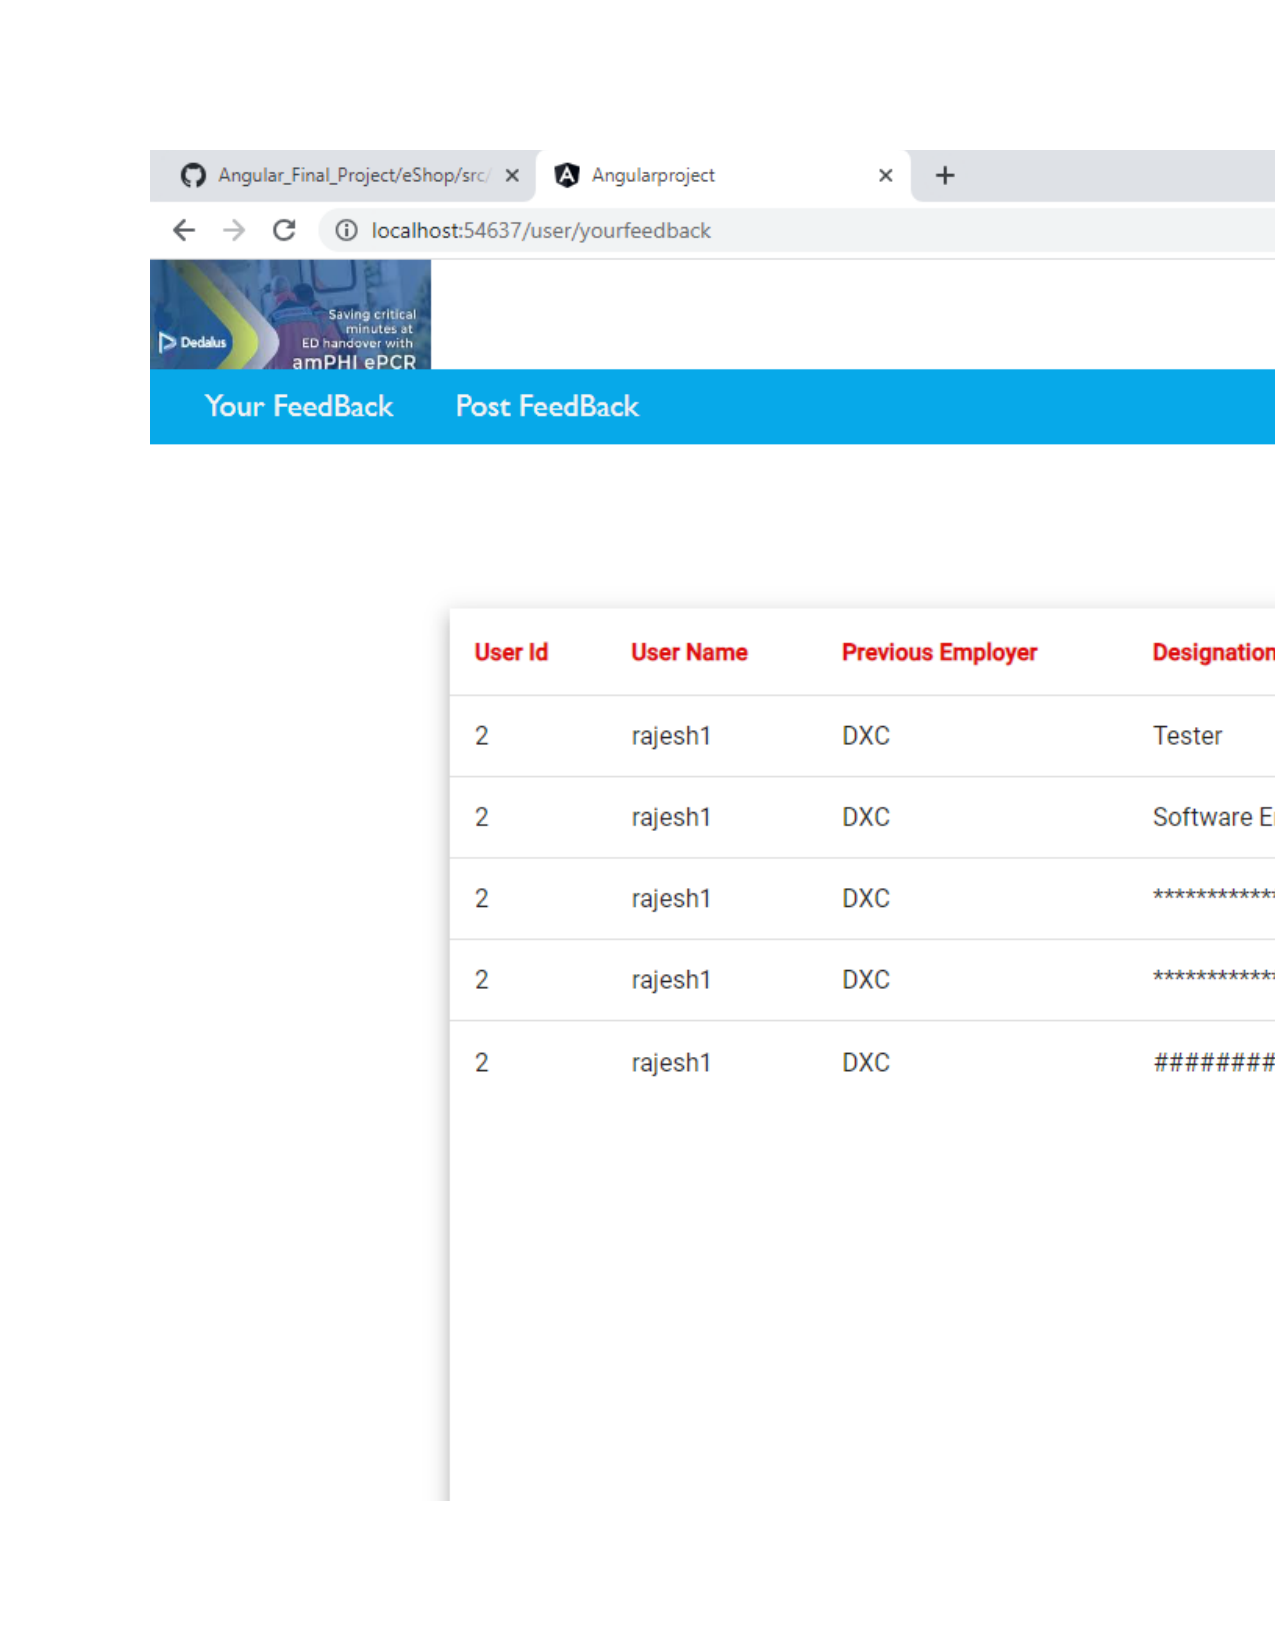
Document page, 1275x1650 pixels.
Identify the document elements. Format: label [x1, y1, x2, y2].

picture [150, 445, 1275, 1501]
picture [275, 395, 332, 416]
picture [150, 150, 1275, 369]
picture [581, 395, 640, 416]
picture [521, 395, 578, 416]
picture [254, 402, 265, 416]
picture [365, 402, 377, 416]
picture [238, 402, 251, 416]
picture [206, 395, 223, 416]
picture [220, 402, 235, 416]
picture [336, 395, 365, 416]
picture [380, 395, 393, 416]
picture [472, 400, 510, 416]
picture [458, 395, 471, 416]
